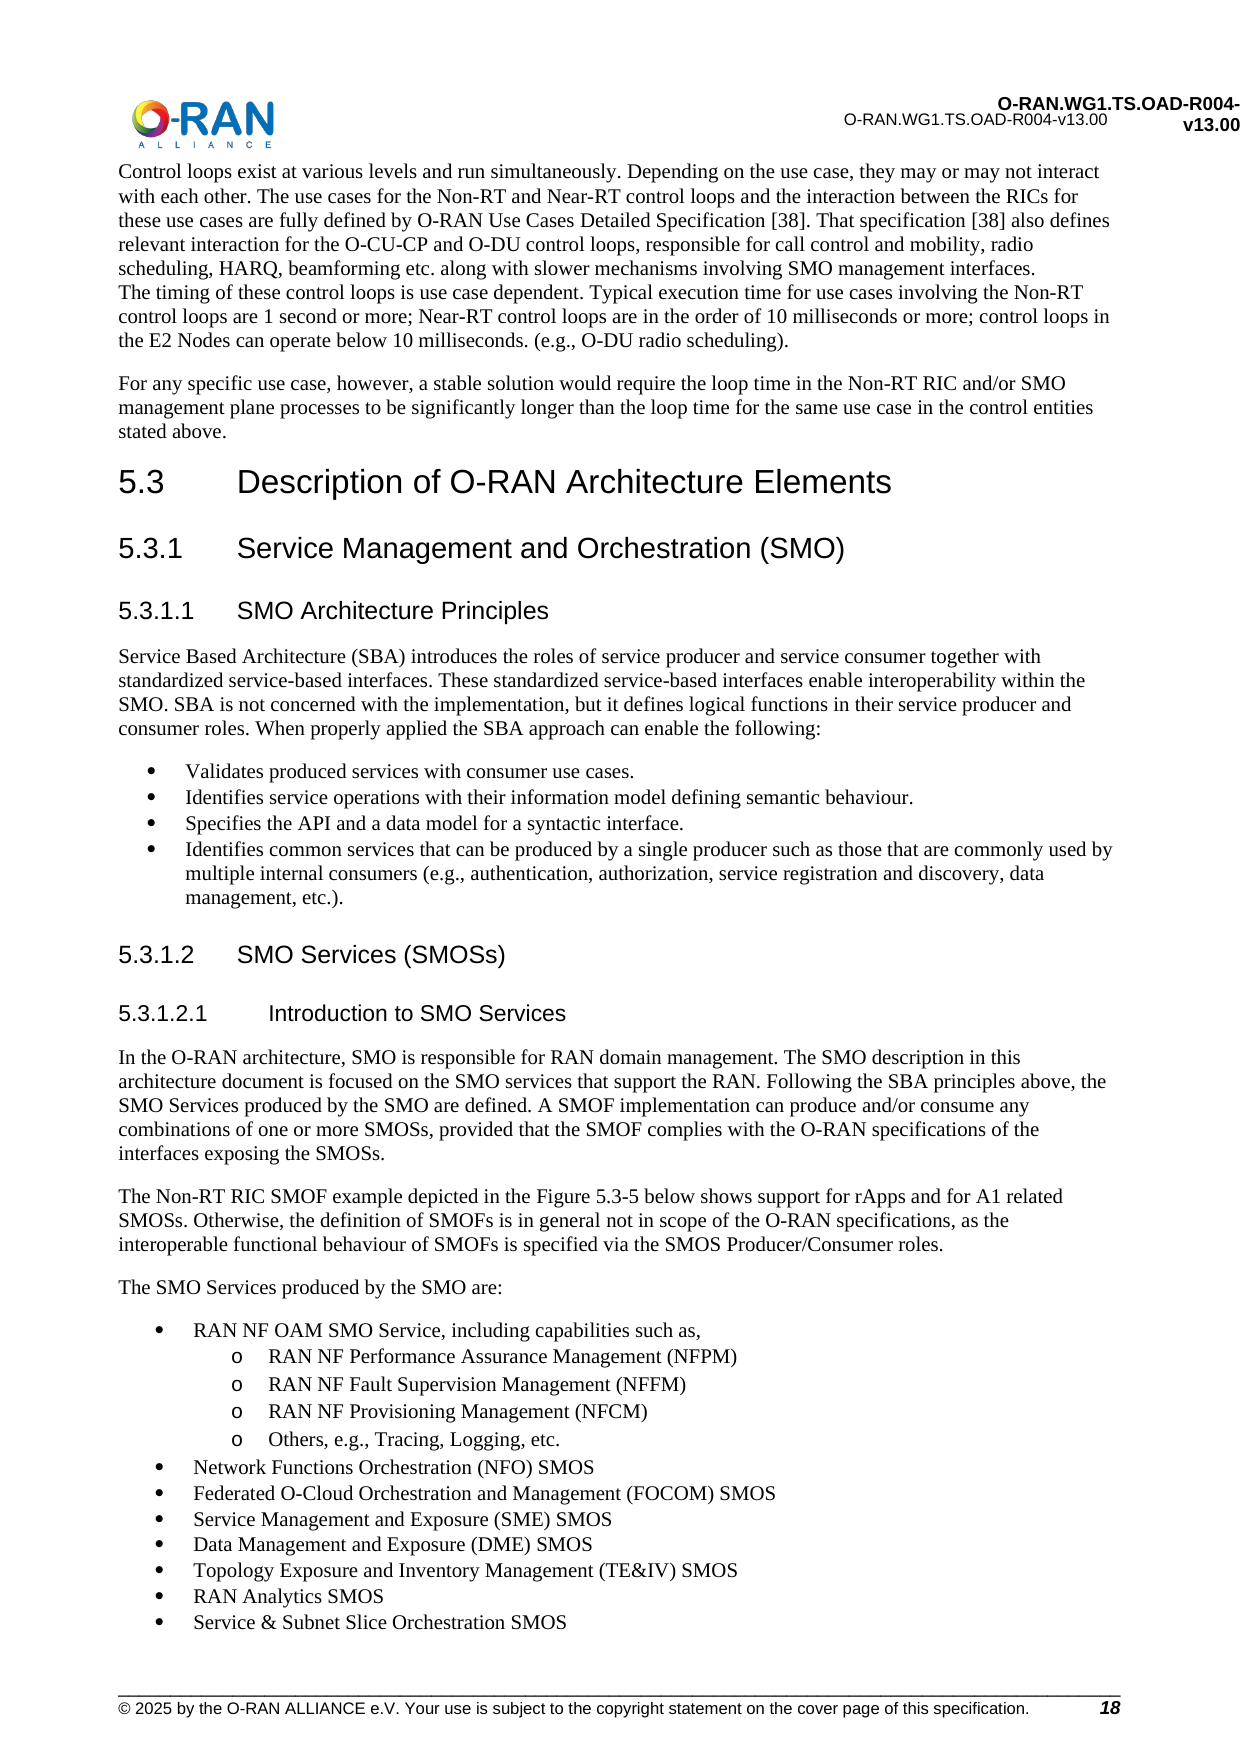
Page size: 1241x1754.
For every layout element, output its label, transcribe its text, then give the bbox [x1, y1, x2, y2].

picture [123, 88, 286, 158]
list RAN NF OAM SMO Service, including capabilities such as, [156, 1318, 1122, 1342]
subtitle SMO Architecture Principles [118, 596, 1122, 625]
list RAN NF Provisioning Management (NFCM) [231, 1399, 1122, 1425]
list Federated O-Cloud Orchestration and Management (FOCOM) SMOS [156, 1481, 1122, 1504]
list Others, e.g., Tracing, Logging, etc. [231, 1427, 1122, 1453]
text For any specific use case, however, a stable solution would require the loop time in the Non-RT RIC and/or SMO management plane processes to be significantly longer than the loop time for the same use case in the control entities stated above. [118, 371, 1122, 443]
list RAN Analytics SMOS [156, 1584, 1122, 1608]
text In the O-RAN architecture, SMO is responsible for RAN domain management. The SMO description in this architecture document is focused on the SMO services that support the RAN. Following the SBA principles above, the SMO Services produced by the SMO are defined. A SMOF implementation can produce and/or consume any combinations of one or more SMOSs, provided that the SMOF complies with the O-RAN specifications of the interfaces exposing the SMOSs. [118, 1045, 1122, 1165]
subtitle Service Management and Orchestration (SMO) [118, 531, 1122, 565]
list Service Management and Exposure (SME) SMOS [156, 1506, 1122, 1531]
text Service Based Architecture (SBA) introduces the roles of service producer and service consumer together with standardized service-based interfaces. These standardized service-based interfaces enable interoperability within the SMO. SBA is not concerned with the implementation, but it defines logical functions in their service producer and consumer roles. When properly applied the SBA approach can enable the following: [118, 644, 1122, 740]
list Network Functions Orchestration (NFO) SMOS [156, 1454, 1122, 1479]
list Specifies the API and a data model for a syntactic interface. [148, 811, 1122, 834]
list Data Management and Exposure (DME) SMOS [156, 1532, 1122, 1556]
subtitle SMO Services (SMOSs) [118, 940, 1122, 969]
list Service & Subnet Slice Orchestration SMOS [156, 1610, 1122, 1634]
list Identifies service operations with their information model defining semantic behaviour. [148, 784, 1122, 809]
list Validates produced services with consumer use cases. [148, 759, 1122, 783]
list Identifies common services that can be produced by a single producer such as those that are commonly used by multiple internal consumers (e.g., authentication, authorization, service registration and discovery, data management, etc.). [148, 836, 1122, 909]
subtitle Description of O-RAN Architecture Elements [118, 462, 1122, 500]
list Topology Exposure and Inventory Management (TE&IV) SMOS [156, 1558, 1122, 1582]
list RAN NF Fault Supervision Management (NFFM) [231, 1371, 1122, 1397]
text Control loops exist at various levels and run simultaneously. Depending on the use case, they may or may not interact with each other. The use cases for the Non-RT and Near-RT control loops and the interaction between the RICs for these use cases are fully defined by O-RAN Use Cases Detailed Specification [38]. That specification [38] also defines relevant interaction for the O-CU-CP and O-DU control loops, responsible for call control and mobility, radio scheduling, HARQ, beamforming etc. along with slower mechanisms involving SMO management interfaces. The timing of these control loops is use case dependent. Typical execution time for use cases involving the Non-RT control loops are 1 second or more; Near-RT control loops are in the order of 10 milliseconds or more; control loops in the E2 Nodes can operate below 10 milliseconds. (e.g., O-DU radio scheduling). [118, 159, 1122, 352]
text The SMO Services produced by the SMO are: [118, 1275, 1122, 1299]
subtitle Introduction to SMO Services [118, 1000, 1122, 1026]
list RAN NF Performance Assurance Management (NFPM) [231, 1344, 1122, 1369]
